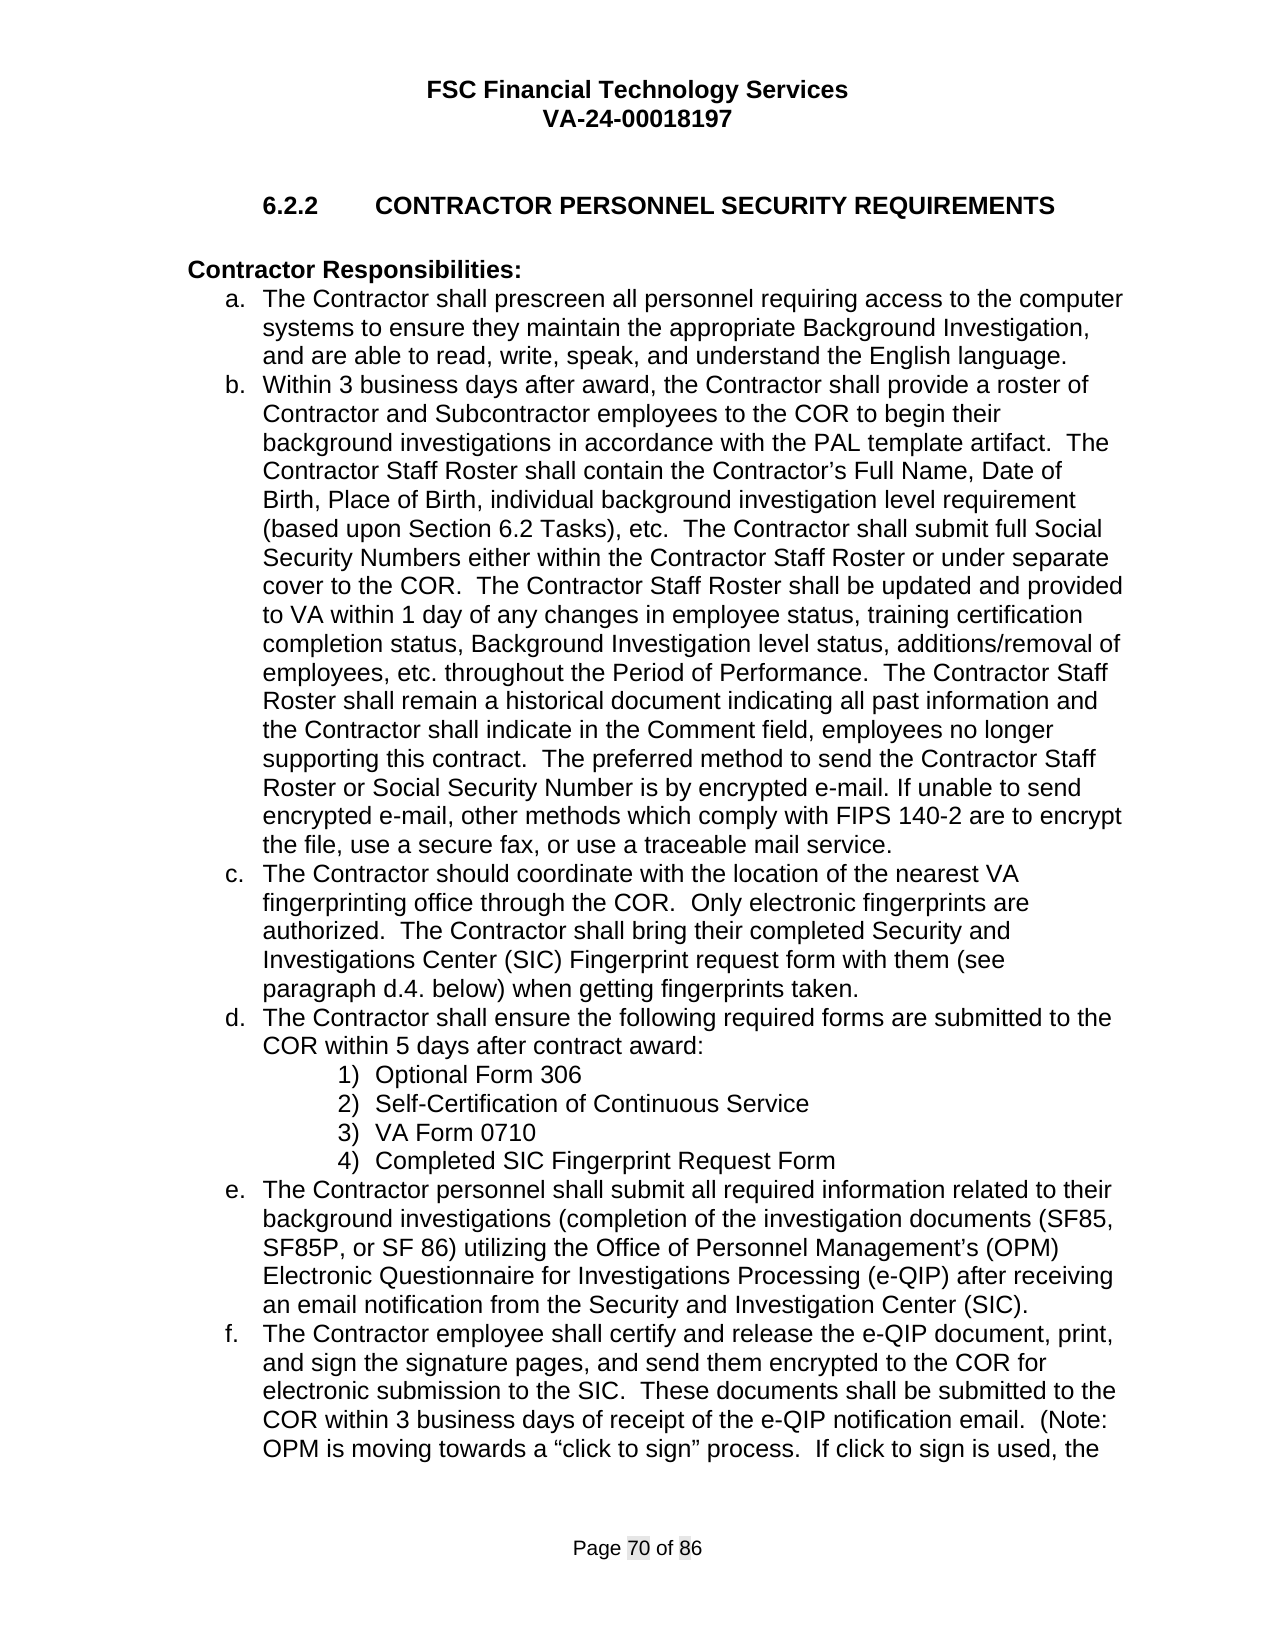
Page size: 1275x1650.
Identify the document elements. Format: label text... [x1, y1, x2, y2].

list The Contractor personnel shall submit all required information related to their background investigations (completion of the investigation documents (SF85, SF85P, or SF 86) utilizing the Office of Personnel Management’s (OPM) Electronic Questionnaire for Investigations Processing (e-QIP) after receiving an email notification from the Security and Investigation Center (SIC). [225, 1175, 1125, 1319]
list Self-Certification of Continuous Service [337, 1089, 1125, 1117]
list Optional Form 306 [337, 1060, 1125, 1089]
list VA Form 0710 [337, 1117, 1125, 1146]
list The Contractor shall ensure the following required forms are submitted to the COR within 5 days after contract award: [225, 1002, 1125, 1060]
list The Contractor shall prescreen all personnel requiring access to the computer systems to ensure they maintain the appropriate Background Investigation, and are able to read, write, speak, and understand the English language. [225, 284, 1125, 370]
subtitle CONTRACTOR PERSONNEL SECURITY REQUIREMENTS [262, 191, 1125, 220]
list Completed SIC Fingerprint Request Form [337, 1146, 1125, 1175]
list The Contractor should coordinate with the location of the nearest VA fingerprinting office through the COR. Only electronic fingerprints are authorized. The Contractor shall bring their completed Security and Investigations Center (SIC) Fingerprint request form with them (see paragraph d.4. below) when getting fingerprints taken. [225, 859, 1125, 1002]
text Contractor Responsibilities: [187, 255, 1125, 284]
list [225, 1319, 1125, 1462]
list Within 3 business days after award, the Contractor shall provide a roster of Contractor and Subcontractor employees to the COR to begin their background investigations in accordance with the PAL template artifact. The Contractor Staff Roster shall contain the Contractor’s Full Name, Date of Birth, Place of Birth, individual background investigation level requirement (based upon Section 6.2 Tasks), etc. The Contractor shall submit full Social Security Numbers either within the Contractor Staff Roster or under separate cover to the COR. The Contractor Staff Roster shall be updated and provided to VA within 1 day of any changes in employee status, training certification completion status, Background Investigation level status, additions/removal of employees, etc. throughout the Period of Performance. The Contractor Staff Roster shall remain a historical document indicating all past information and the Contractor shall indicate in the Comment field, employees no longer supporting this contract. The preferred method to send the Contractor Staff Roster or Social Security Number is by encrypted e-mail. If unable to send encrypted e-mail, other methods which comply with FIPS 140-2 are to encrypt the file, use a secure fax, or use a traceable mail service. [225, 370, 1125, 859]
